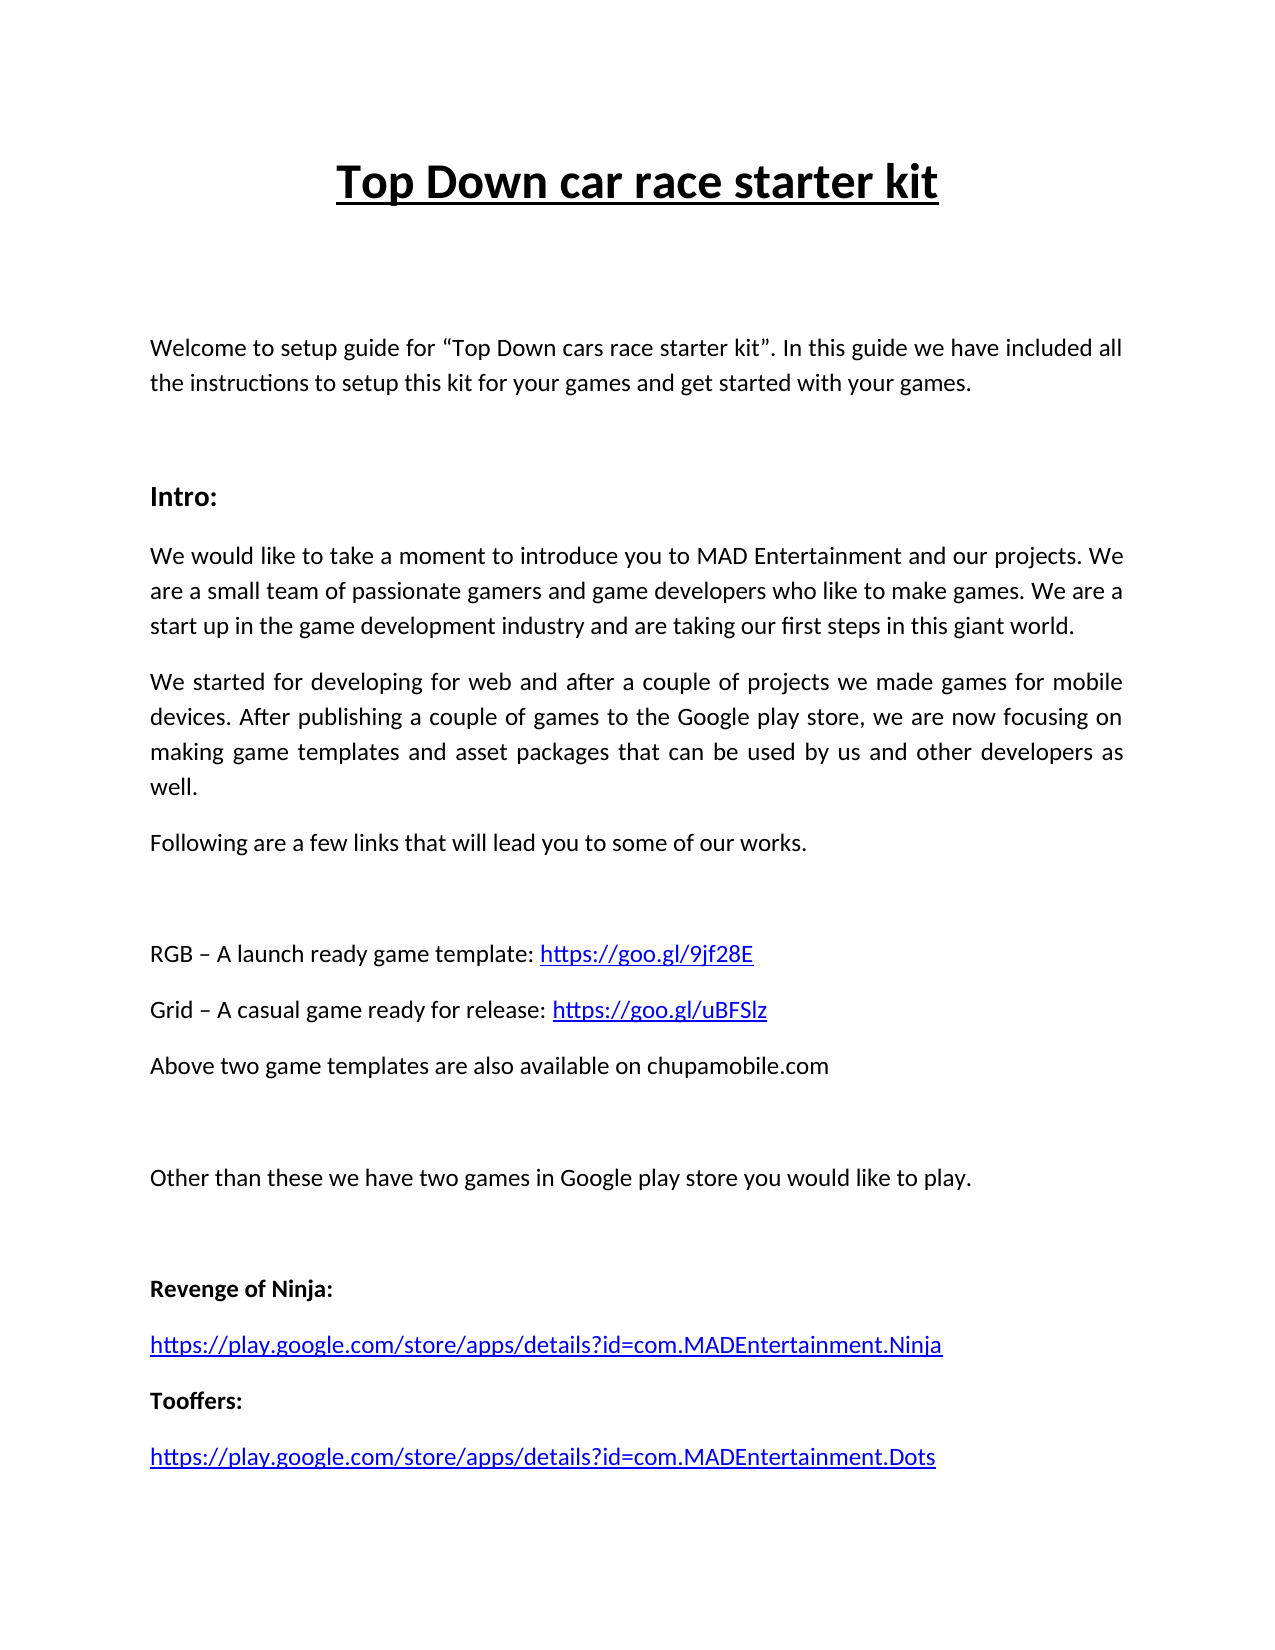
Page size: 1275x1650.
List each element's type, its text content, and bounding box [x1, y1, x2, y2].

text Revenge of Ninja: [150, 1274, 1125, 1304]
text Tooffers: [150, 1385, 1125, 1416]
text Other than these we have two games in Google play store you would like to play. [150, 1162, 1125, 1192]
text We would like to take a moment to introduce you to MAD Entertainment and our projects. We are a small team of passionate gamers and game developers who like to make games. We are a start up in the game development industry and are taking our first steps in this giant world. [150, 540, 1125, 641]
text Welcome to setup guide for “Top Down cars race starter kit”. In this guide we have included all the instructions to setup this kit for your games and get started with your games. [150, 332, 1125, 397]
text We started for developing for web and after a couple of projects we made games for mobile devices. After publishing a couple of games to the Google play store, we are now focusing on making game templates and asset packages that can be used by us and other developers as well. [150, 666, 1125, 802]
text https://play.google.com/store/apps/details?id=com.MADEntertainment.Ninja [150, 1329, 1125, 1360]
text https://play.google.com/store/apps/details?id=com.MADEntertainment.Dots [150, 1441, 1125, 1472]
text Top Down car race starter kit [150, 150, 1125, 211]
text Intro: [150, 478, 1125, 514]
text Above two game templates are also available on chupamobile.com [150, 1050, 1125, 1081]
text Following are a few links that will lead you to some of our works. [150, 827, 1125, 857]
text Grid – A casual game ready for release: https://goo.gl/uBFSlz [150, 994, 1125, 1025]
text RGB – A launch ready game template: https://goo.gl/9jf28E [150, 939, 1125, 969]
